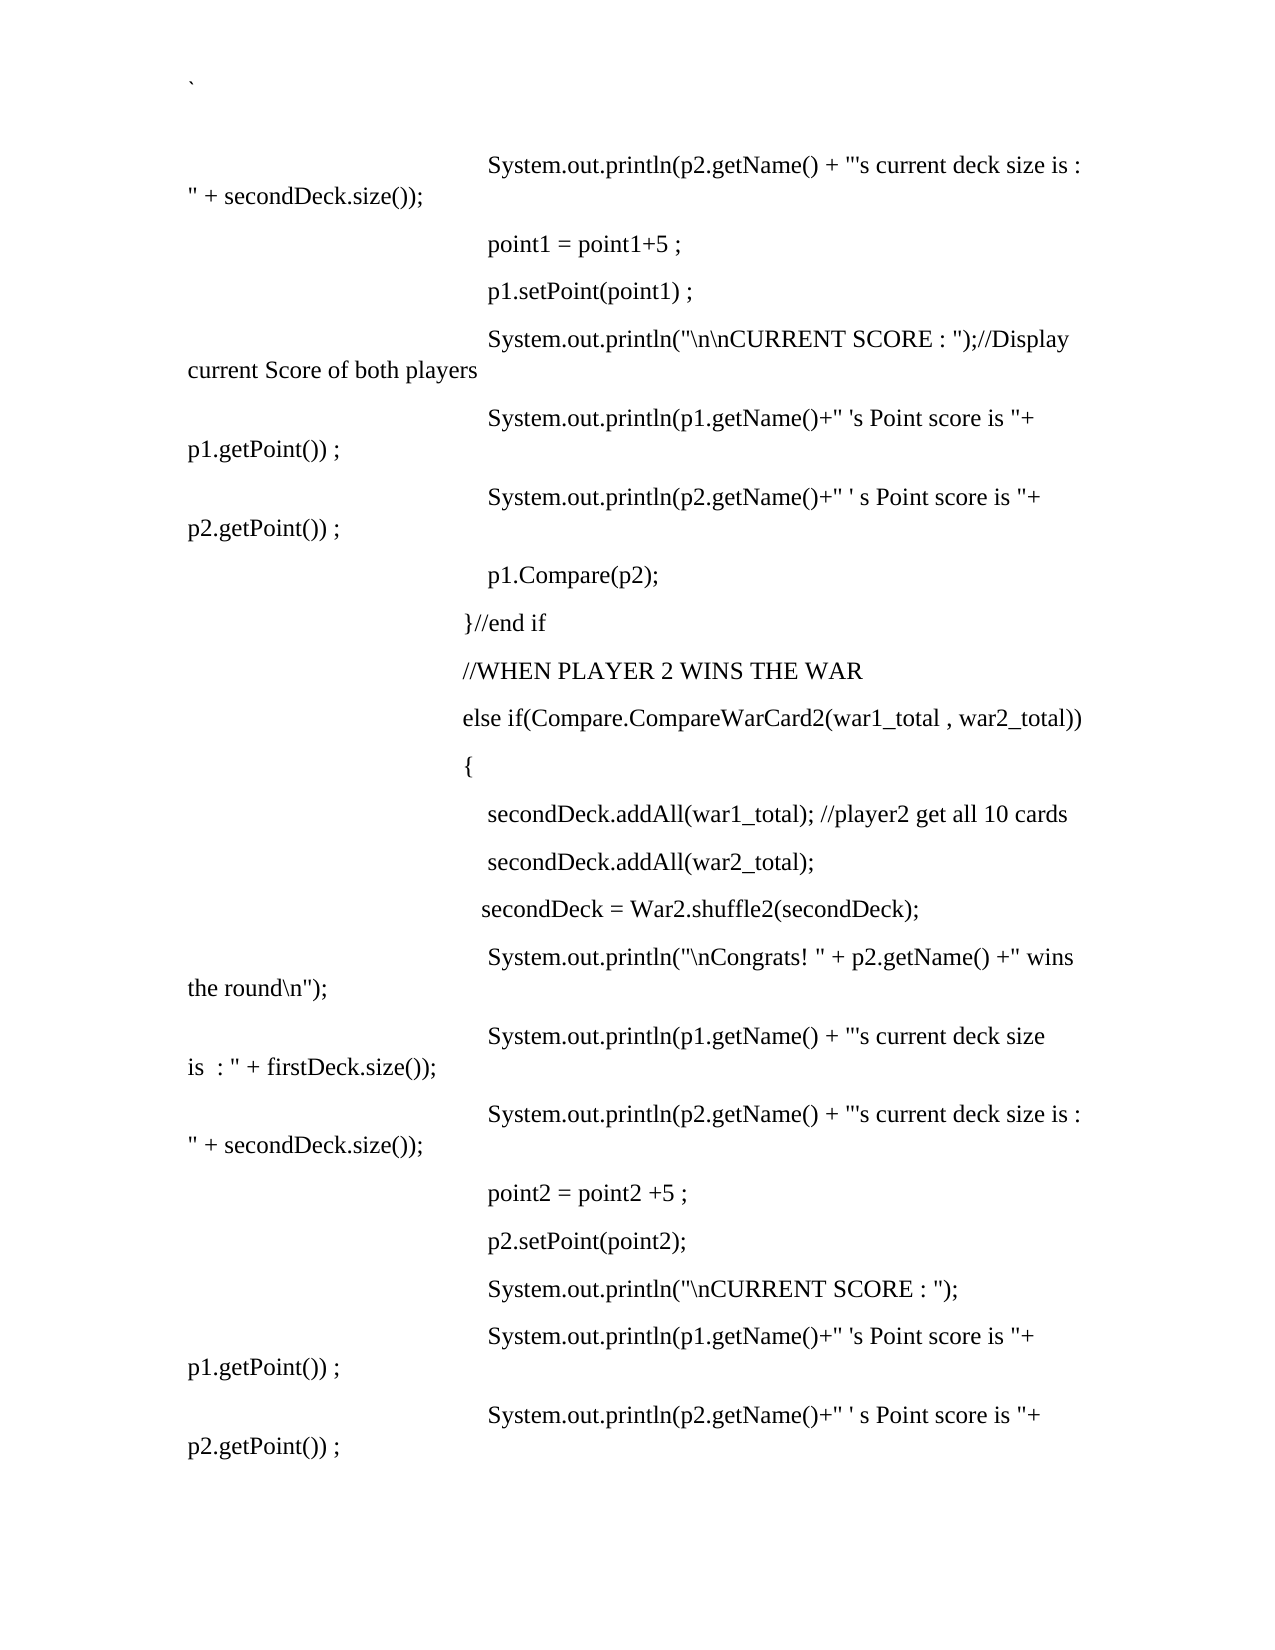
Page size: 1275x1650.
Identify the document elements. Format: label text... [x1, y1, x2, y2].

text System.out.println("\nCURRENT SCORE : "); [187, 1274, 1087, 1302]
text }//end if [187, 608, 1087, 637]
text p1.setPoint(point1) ; [187, 276, 1087, 305]
text System.out.println(p2.getName()+" ' s Point score is "+ p2.getPoint()) ; [187, 1400, 1087, 1460]
text System.out.println(p1.getName()+" 's Point score is "+ p1.getPoint()) ; [187, 1321, 1087, 1381]
text System.out.println(p1.getName() + "'s current deck size is : " + firstDeck.size()); [187, 1021, 1087, 1081]
text secondDeck = War2.shuffle2(secondDeck); [187, 894, 1087, 923]
text //WHEN PLAYER 2 WINS THE WAR [187, 656, 1087, 684]
text System.out.println(p1.getName()+" 's Point score is "+ p1.getPoint()) ; [187, 403, 1087, 463]
text System.out.println(p2.getName() + "'s current deck size is : " + secondDeck.size()); [187, 150, 1087, 210]
text point2 = point2 +5 ; [187, 1178, 1087, 1207]
text p1.Compare(p2); [187, 560, 1087, 589]
text secondDeck.addAll(war2_total); [187, 847, 1087, 875]
text p2.setPoint(point2); [187, 1226, 1087, 1255]
text { [187, 751, 1087, 780]
text else if(Compare.CompareWarCard2(war1_total , war2_total)) [187, 703, 1087, 732]
text System.out.println("\n\nCURRENT SCORE : ");//Display current Score of both players [187, 324, 1087, 384]
text System.out.println(p2.getName() + "'s current deck size is : " + secondDeck.size()); [187, 1099, 1087, 1159]
text point1 = point1+5 ; [187, 229, 1087, 257]
text System.out.println("\nCongrats! " + p2.getName() +" wins the round\n"); [187, 942, 1087, 1002]
text System.out.println(p2.getName()+" ' s Point score is "+ p2.getPoint()) ; [187, 482, 1087, 541]
text secondDeck.addAll(war1_total); //player2 get all 10 cards [187, 799, 1087, 828]
